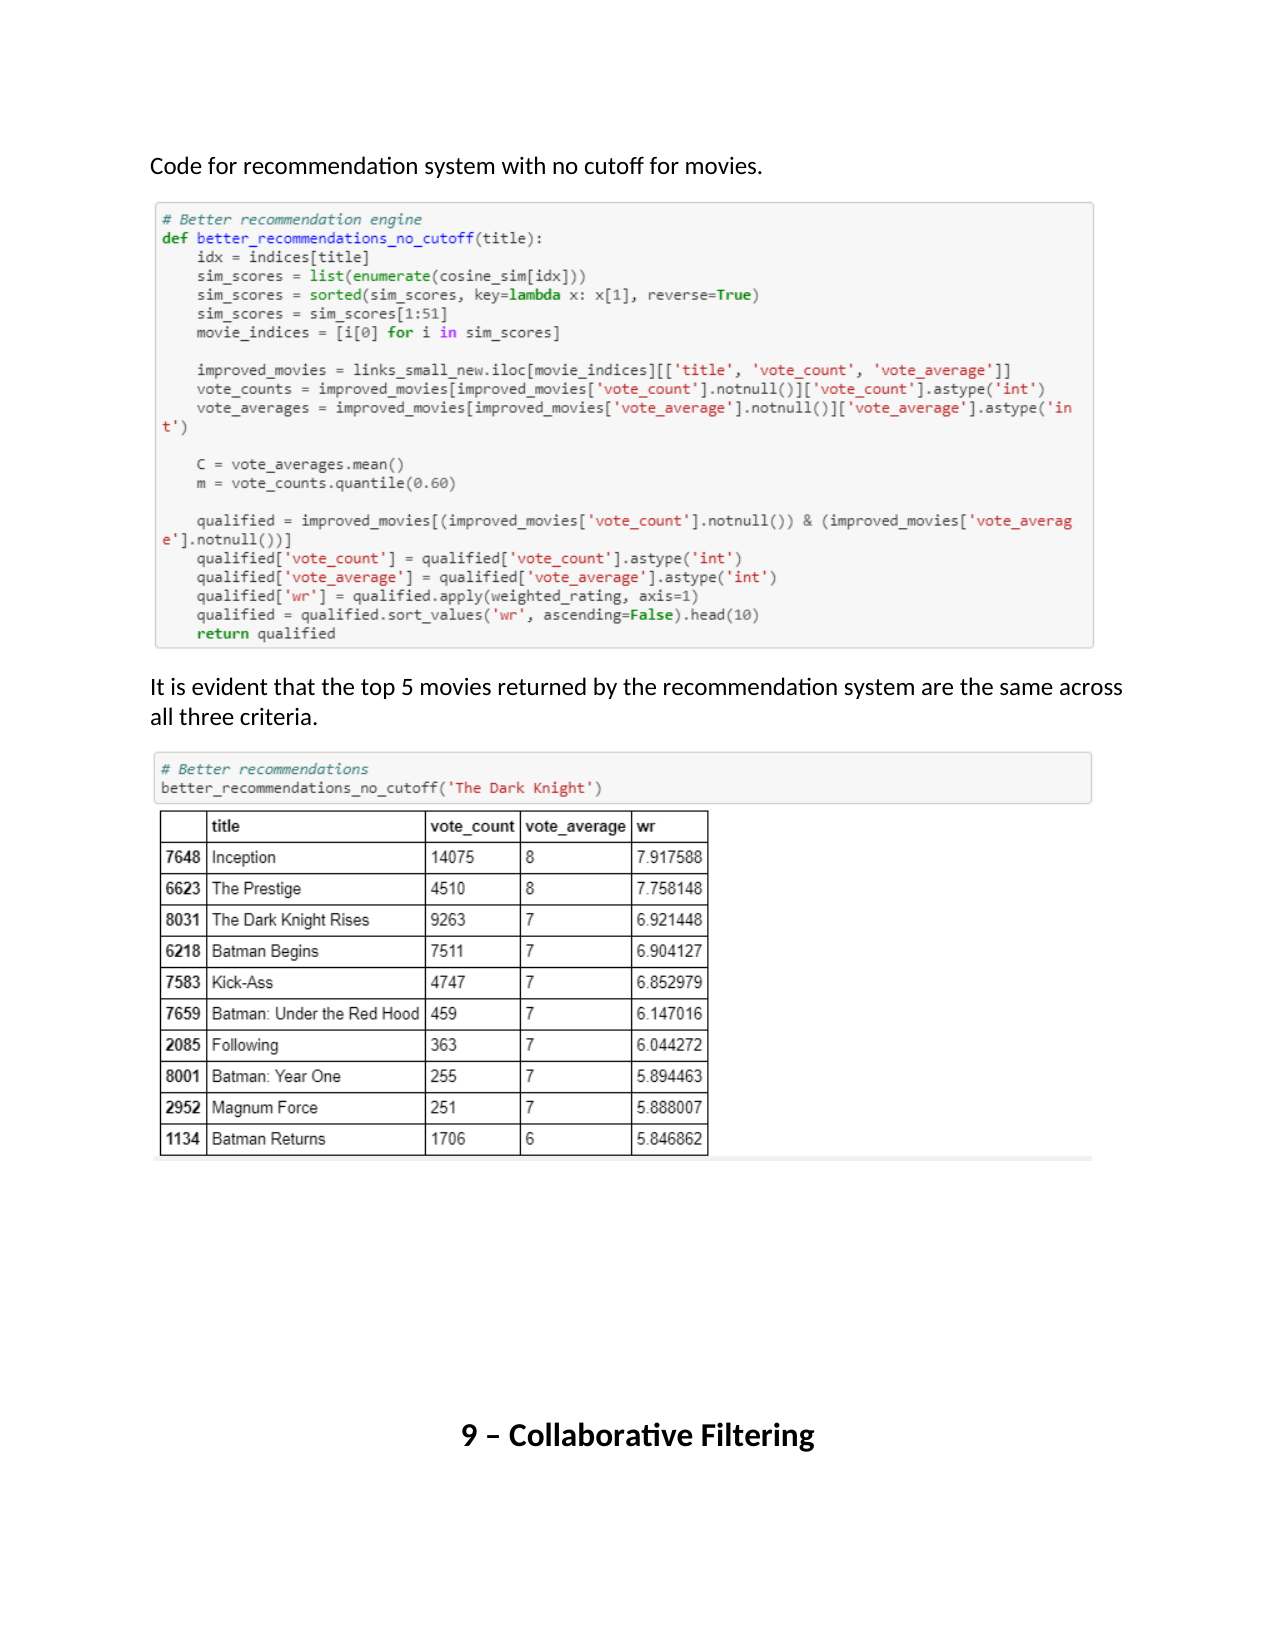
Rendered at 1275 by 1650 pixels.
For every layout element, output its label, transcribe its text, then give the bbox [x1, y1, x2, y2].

text 9 – Collaborative Filtering [150, 1414, 1125, 1454]
text It is evident that the top 5 movies returned by the recommendation system are the same across all three criteria. [150, 671, 1125, 732]
picture [150, 197, 1103, 655]
text Code for recommendation system with no cutoff for movies. [150, 150, 1125, 181]
picture [150, 748, 1096, 1161]
